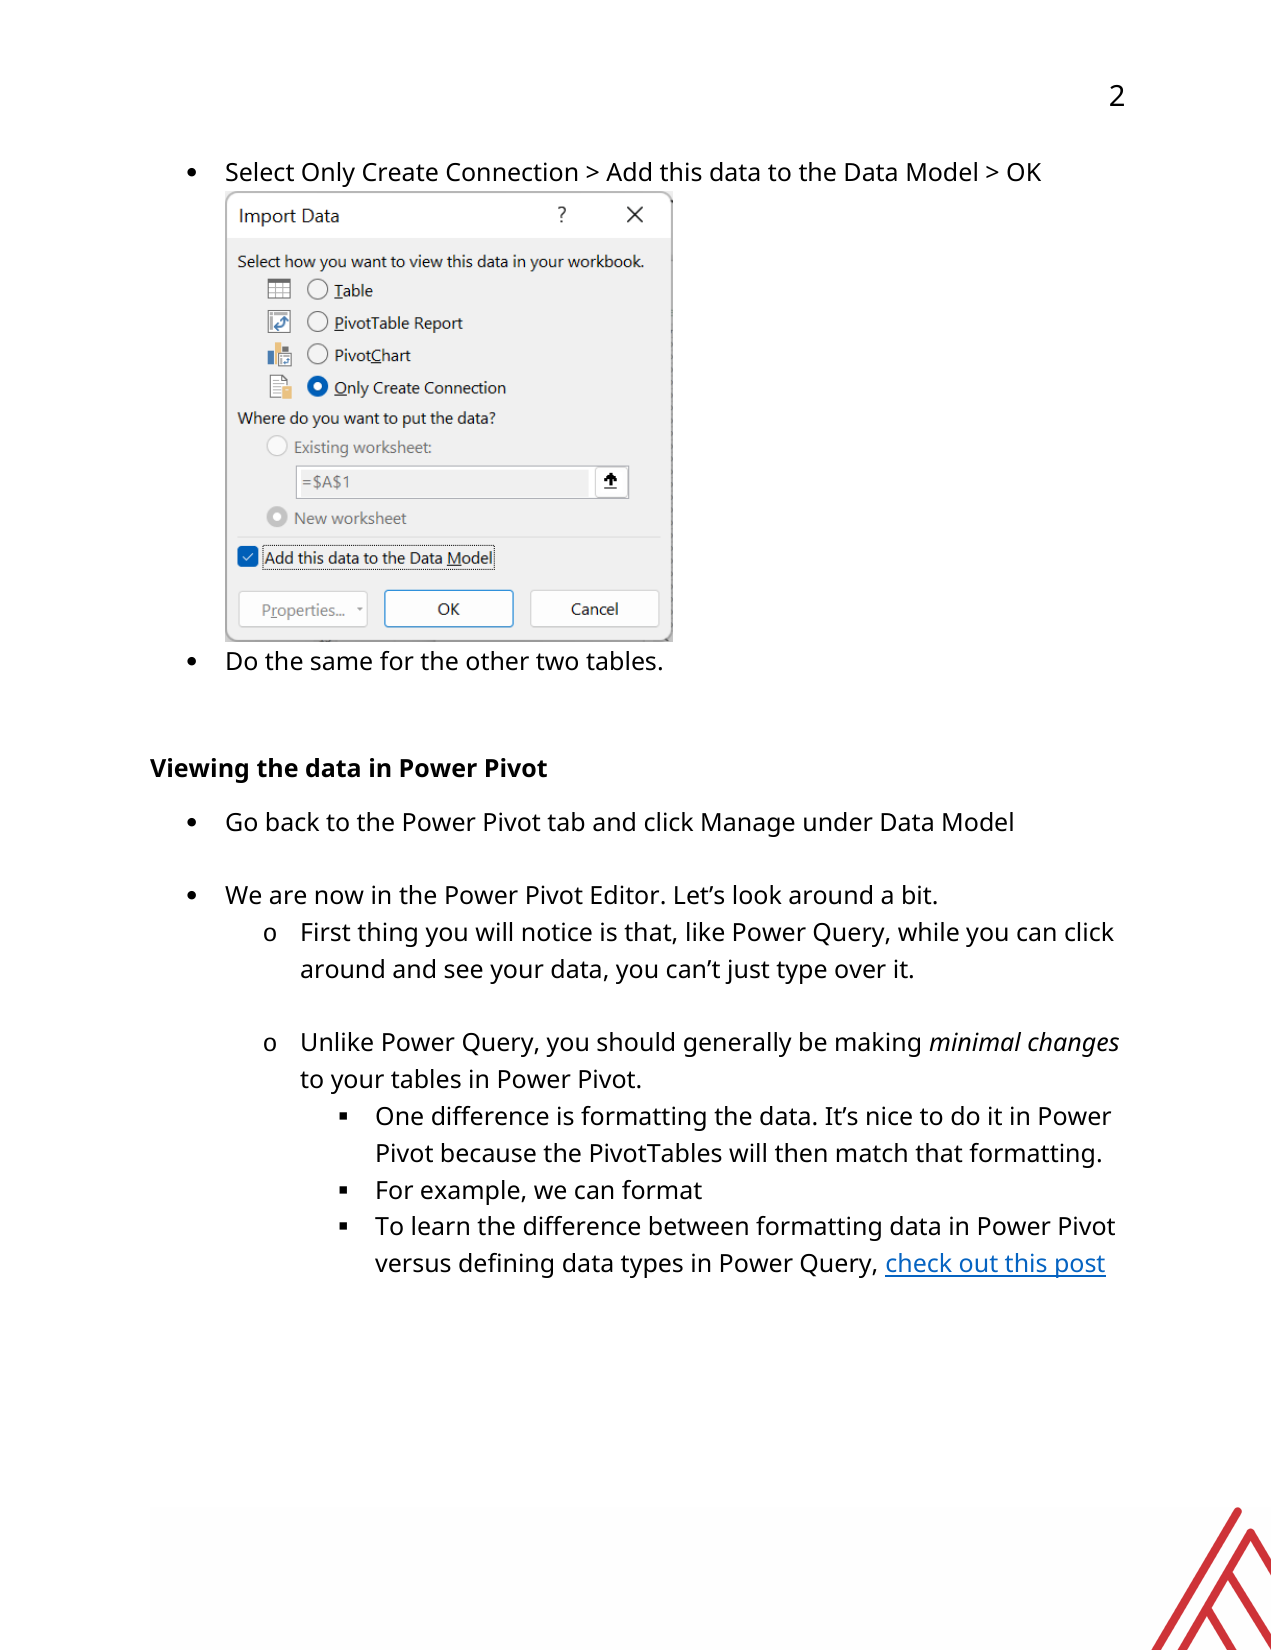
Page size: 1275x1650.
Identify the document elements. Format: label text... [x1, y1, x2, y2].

list Unlike Power Query, you should generally be making minimal changes to your tables in Power Pivot. [262, 1025, 1125, 1096]
list Do the same for the other two tables. [187, 644, 1125, 678]
list To learn the difference between formatting data in Power Pivot versus defining data types in Power Query, check out this post [337, 1209, 1125, 1280]
picture [150, 1507, 1271, 1650]
list For example, we can format [337, 1172, 1125, 1206]
picture [225, 191, 673, 642]
list Go back to the Power Pivot tab and click Manage under Data Model [187, 804, 1125, 875]
list One difference is formatting the data. It’s nice to do it in Power Pivot because the PivotTables will then match that formatting. [337, 1099, 1125, 1169]
list First thing you will notice is that, like Power Query, while you can click around and see your data, you can’t just type over it. [262, 914, 1125, 1022]
list We are now in the Power Pivot Editor. Let’s look around a bit. [187, 878, 1125, 912]
text Viewing the data in Power Pivot [150, 751, 1125, 785]
